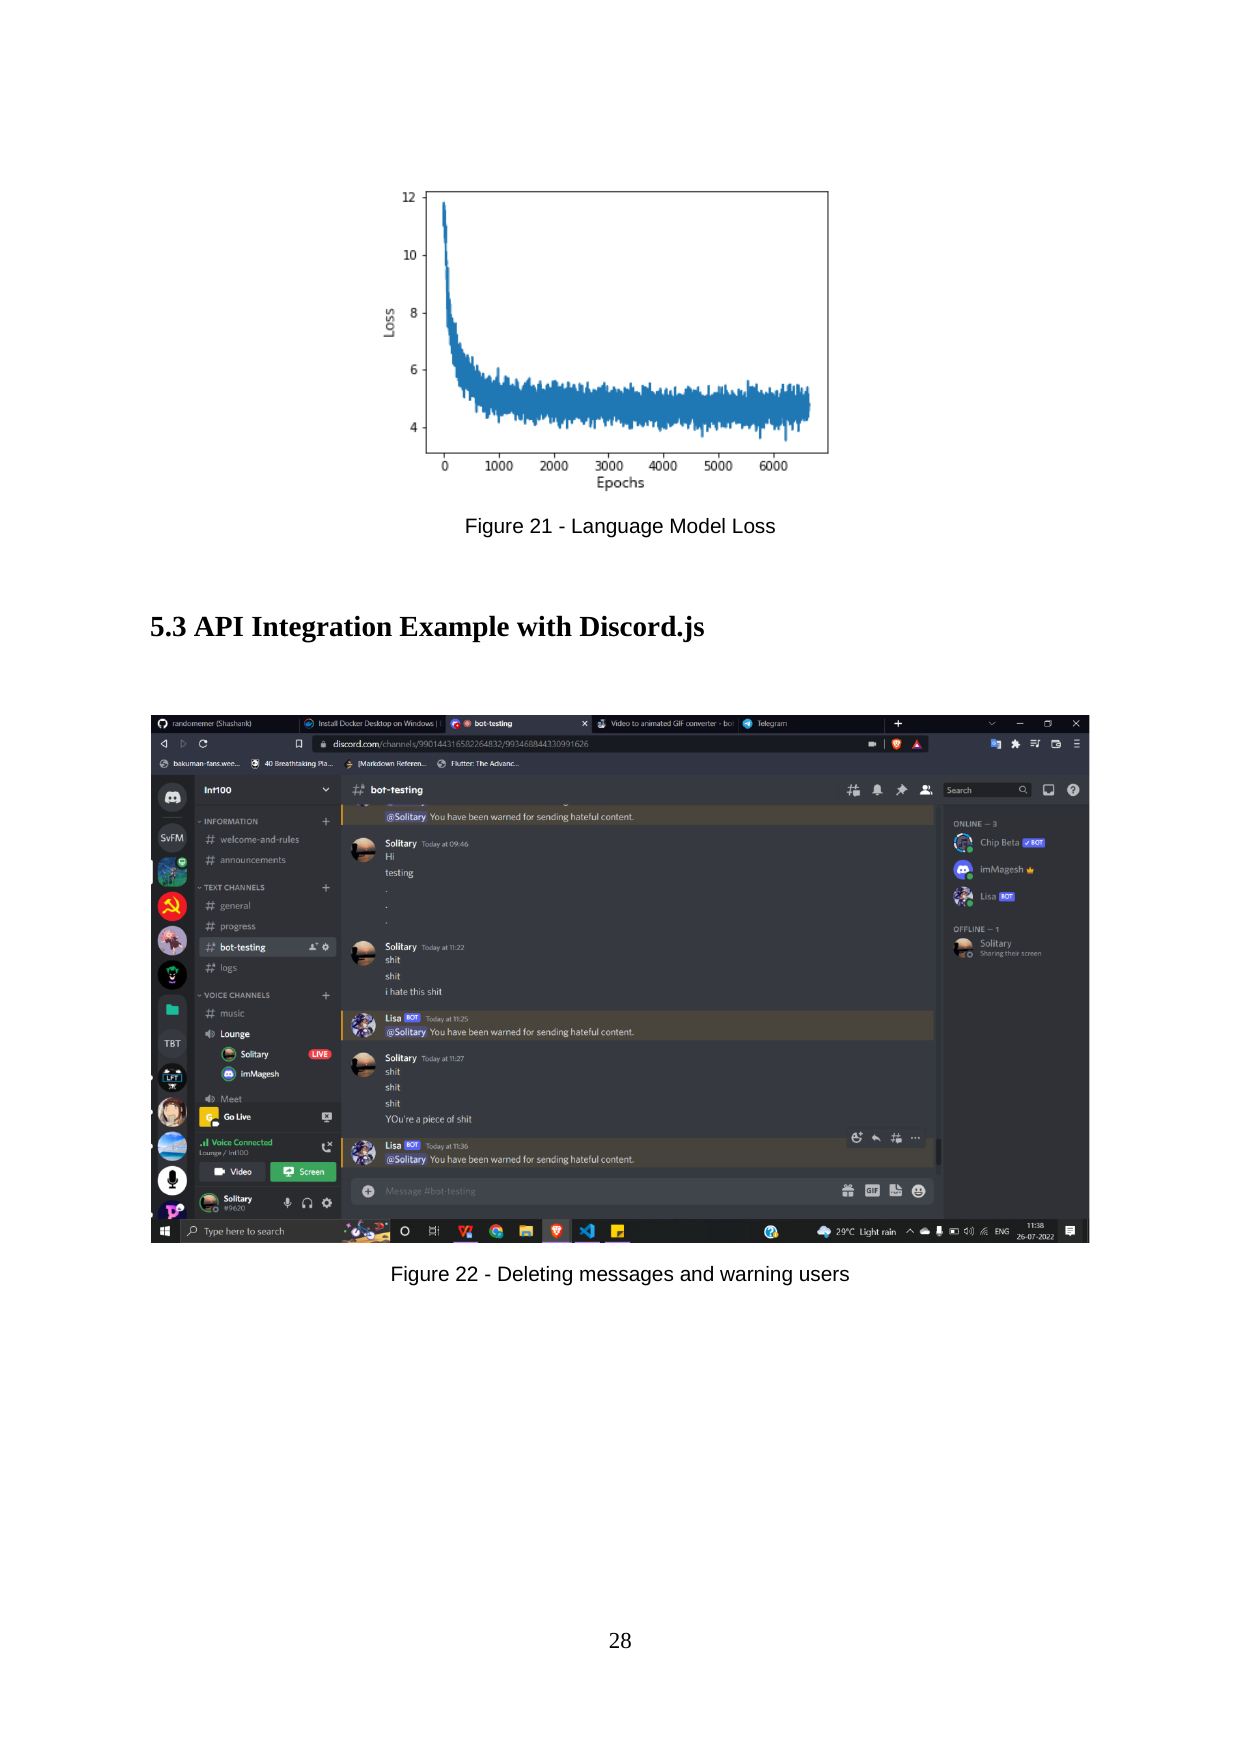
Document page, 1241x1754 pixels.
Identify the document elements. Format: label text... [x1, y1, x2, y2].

text Figure 21 - Language Model Loss [150, 514, 1090, 538]
text 5.3 API Integration Example with Discord.js [150, 609, 1090, 643]
picture [361, 150, 879, 496]
text Figure 22 - Deleting messages and warning users [150, 1262, 1090, 1286]
picture [151, 715, 1090, 1243]
